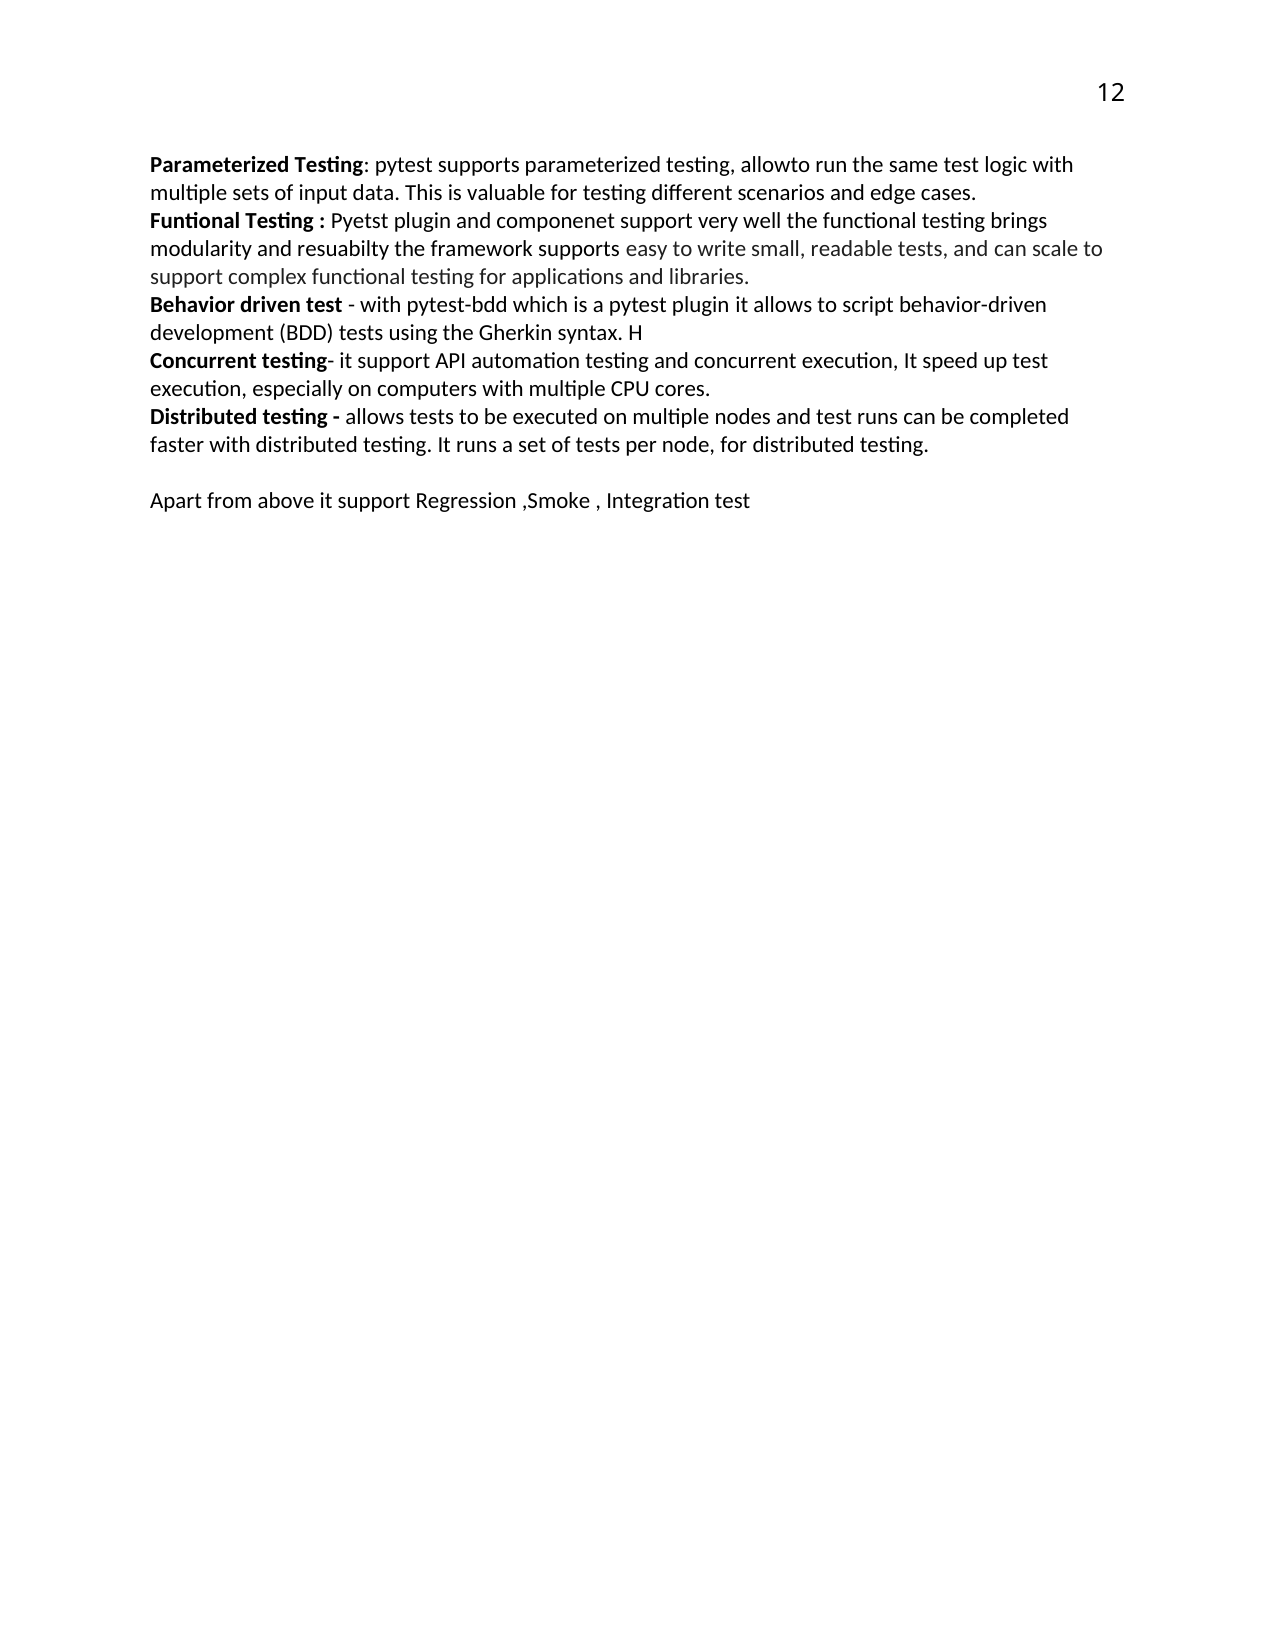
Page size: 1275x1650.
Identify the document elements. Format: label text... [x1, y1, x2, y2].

text Concurrent testing- it support API automation testing and concurrent execution, It speed up test execution, especially on computers with multiple CPU cores. [150, 346, 1125, 402]
text Distributed testing - allows tests to be executed on multiple nodes and test runs can be completed faster with distributed testing. It runs a set of tests per node, for distributed testing. [150, 402, 1125, 458]
text Funtional Testing : Pyetst plugin and componenet support very well the functional testing brings modularity and resuabilty the framework supports easy to write small, readable tests, and can scale to support complex functional testing for applications and libraries. [150, 206, 1125, 290]
text Parameterized Testing: pytest supports parameterized testing, allowto run the same test logic with multiple sets of input data. This is valuable for testing different scenarios and edge cases. [150, 150, 1125, 206]
text Apart from above it support Regression ,Smoke , Integration test [150, 486, 1125, 514]
text Behavior driven test - with pytest-bdd which is a pytest plugin it allows to script behavior-driven development (BDD) tests using the Gherkin syntax. H [150, 290, 1125, 346]
